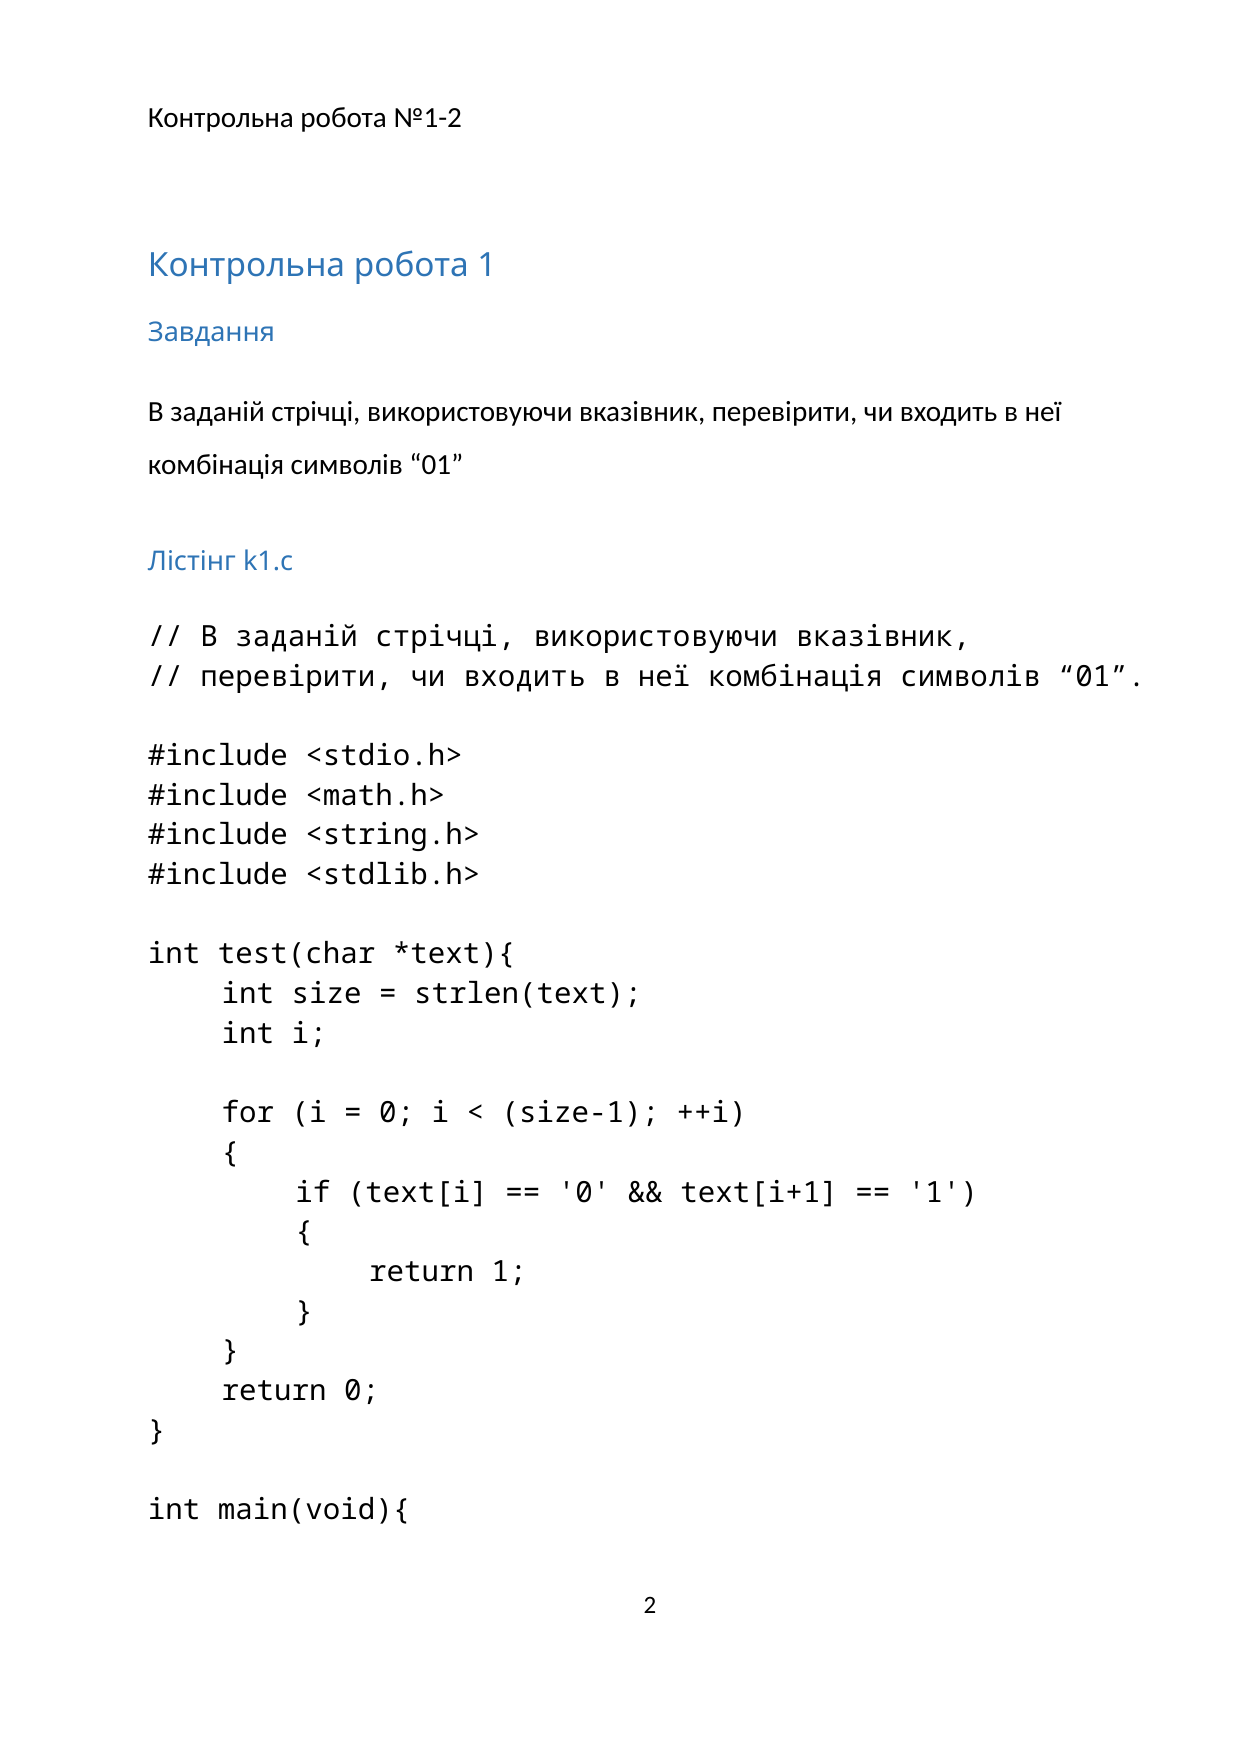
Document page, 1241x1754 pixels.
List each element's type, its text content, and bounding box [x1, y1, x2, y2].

subtitle Лістінг k1.c [148, 541, 1152, 578]
text #include <math.h> [148, 774, 1152, 814]
subtitle Завдання [148, 313, 1152, 349]
text int size = strlen(text); [148, 972, 1152, 1012]
text int main(void){ [148, 1488, 1152, 1528]
text int test(char *text){ [148, 933, 1152, 972]
text int i; [148, 1012, 1152, 1052]
text #include <stdlib.h> [148, 853, 1152, 893]
text if (text[i] == '0' && text[i+1] == '1') [148, 1171, 1152, 1211]
text } [148, 1329, 1152, 1369]
text } [148, 1290, 1152, 1329]
text // перевірити, чи входить в неї комбінація символів “01”. [148, 655, 1152, 694]
text // В заданій стрічці, використовуючи вказівник, [148, 615, 1152, 655]
subtitle Контрольна робота 1 [148, 240, 1152, 286]
text В заданій стрічці, використовуючи вказівник, перевірити, чи входить в неї комбінація символів “01” [148, 393, 1152, 482]
text return 1; [148, 1250, 1152, 1290]
text #include <string.h> [148, 814, 1152, 853]
text #include <stdio.h> [148, 734, 1152, 774]
text { [148, 1131, 1152, 1171]
text for (i = 0; i < (size-1); ++i) [148, 1091, 1152, 1131]
text } [148, 1409, 1152, 1449]
text { [148, 1211, 1152, 1250]
text return 0; [148, 1369, 1152, 1409]
